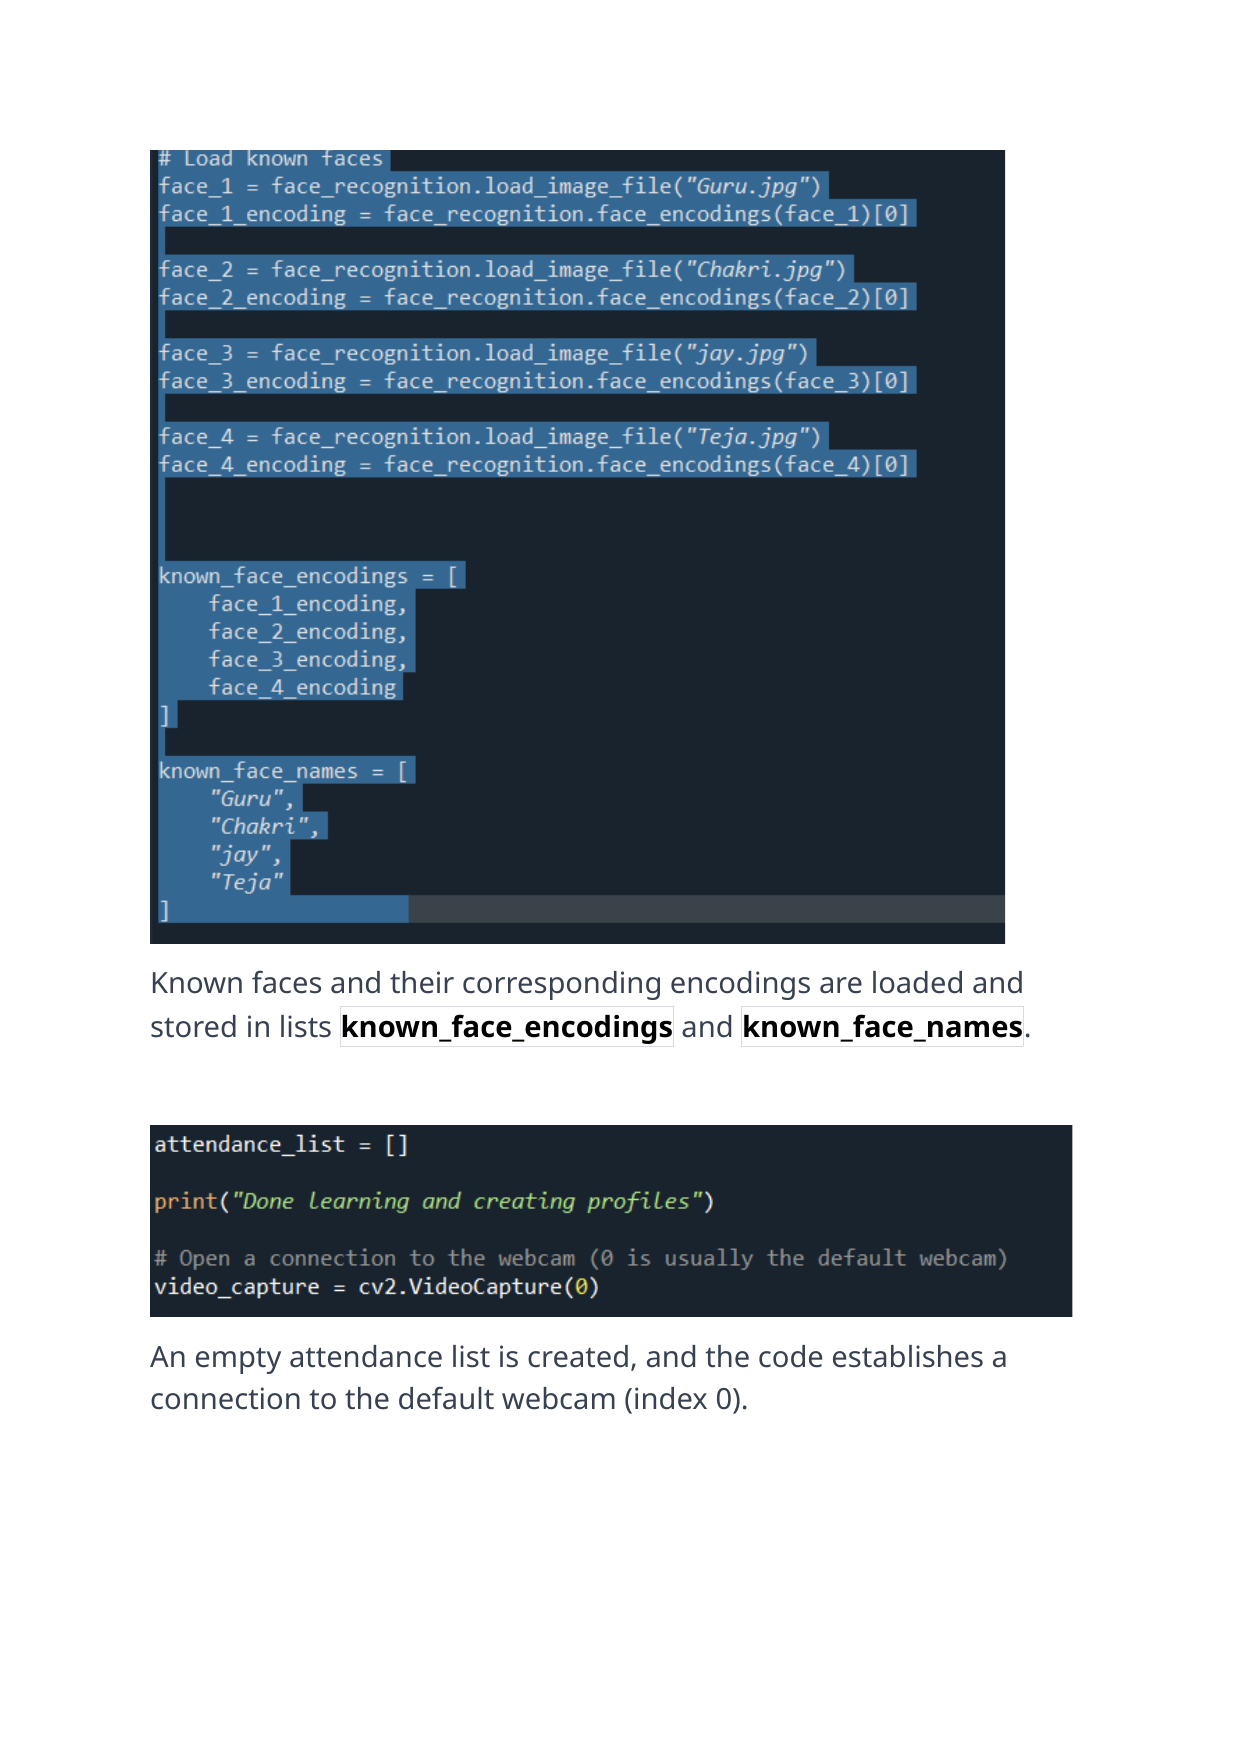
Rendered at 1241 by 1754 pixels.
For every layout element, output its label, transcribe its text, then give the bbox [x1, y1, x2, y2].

text An empty attendance list is created, and the code establishes a connection to the default webcam (index 0). [150, 1336, 1090, 1418]
picture [150, 1125, 1073, 1317]
picture [150, 150, 1005, 944]
text Known faces and their corresponding encodings are loaded and stored in lists known_face_encodings and known_face_names. [150, 963, 1090, 1046]
